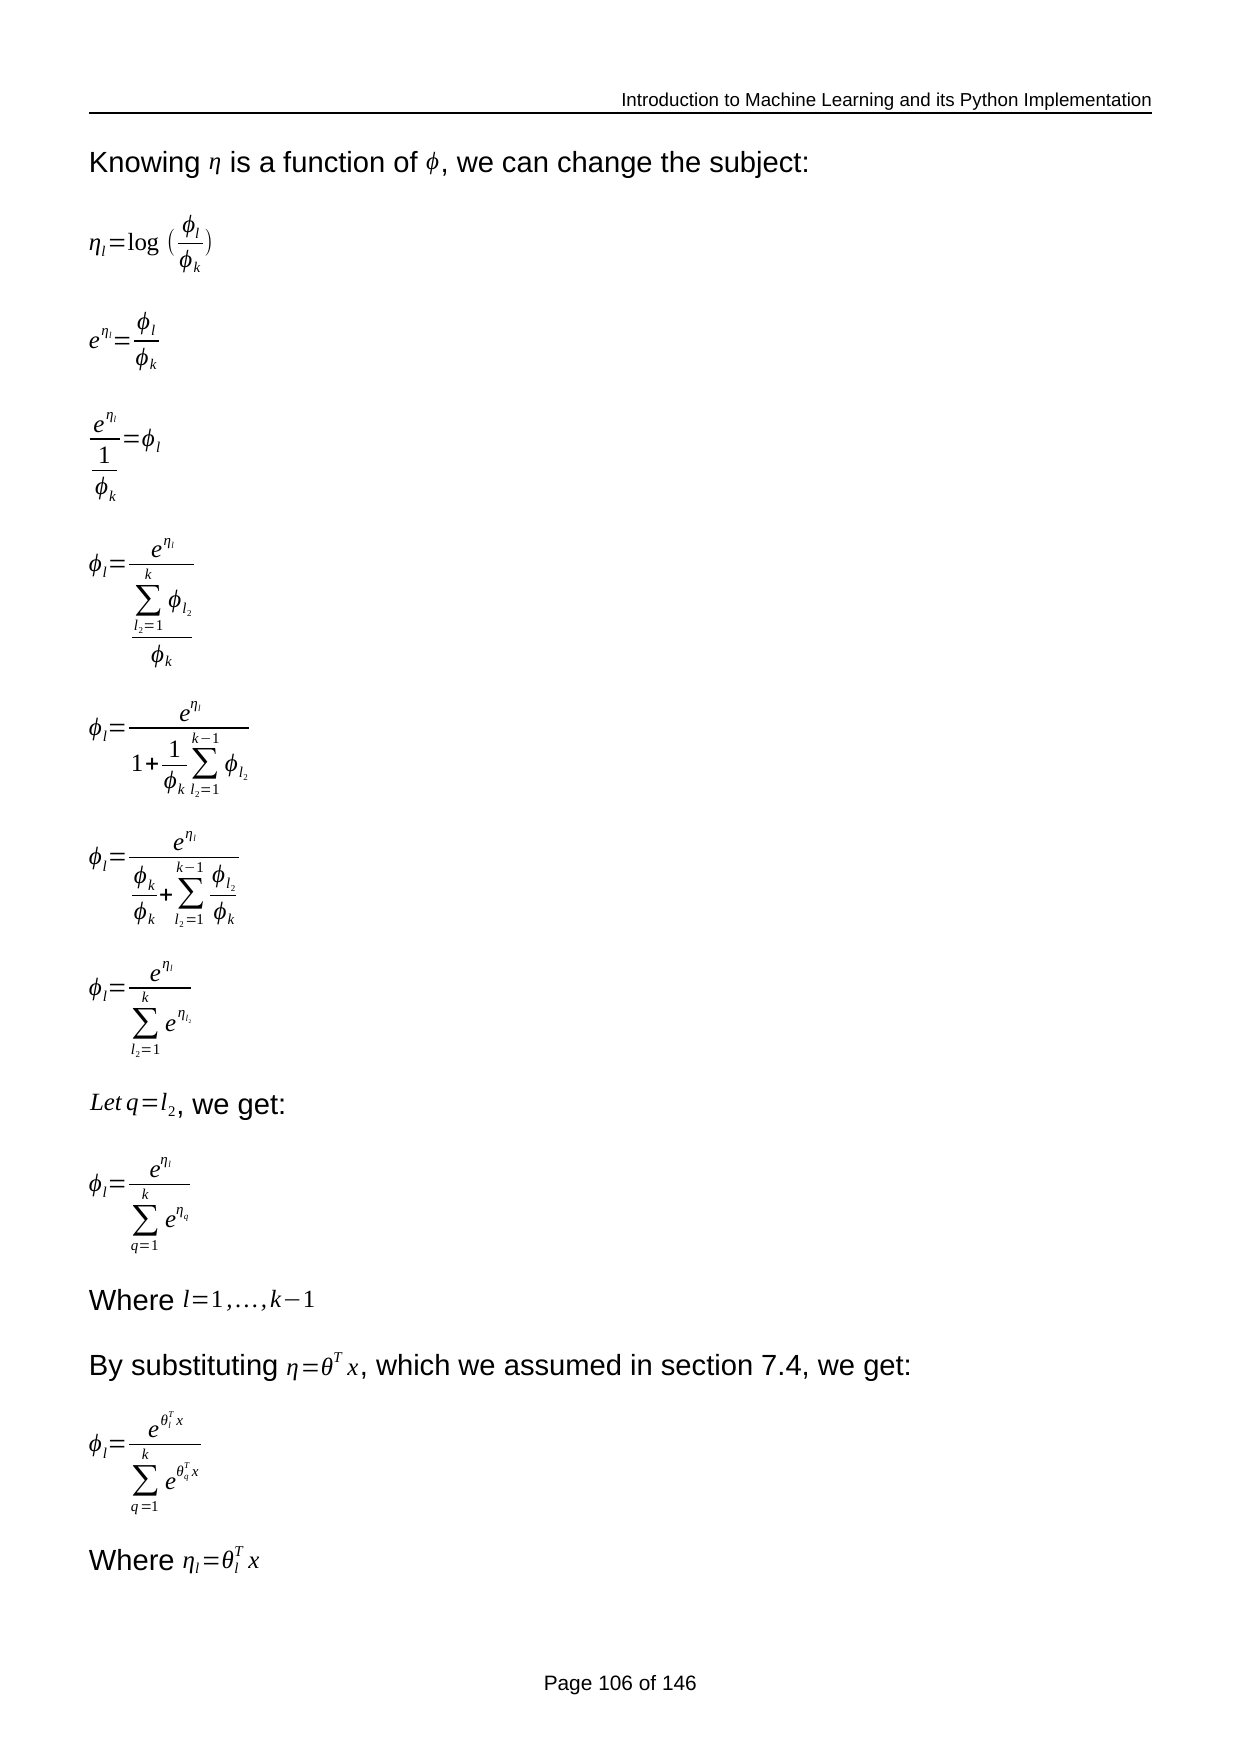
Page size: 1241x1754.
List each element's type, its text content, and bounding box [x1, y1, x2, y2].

text Knowing is a function of , we can change the subject: [89, 129, 1152, 194]
text By substituting , which we assumed in section 7.4, we get: [89, 1332, 1152, 1397]
text Where [89, 1267, 1152, 1332]
text , we get: [89, 1072, 1152, 1137]
text Where [89, 1527, 1152, 1592]
